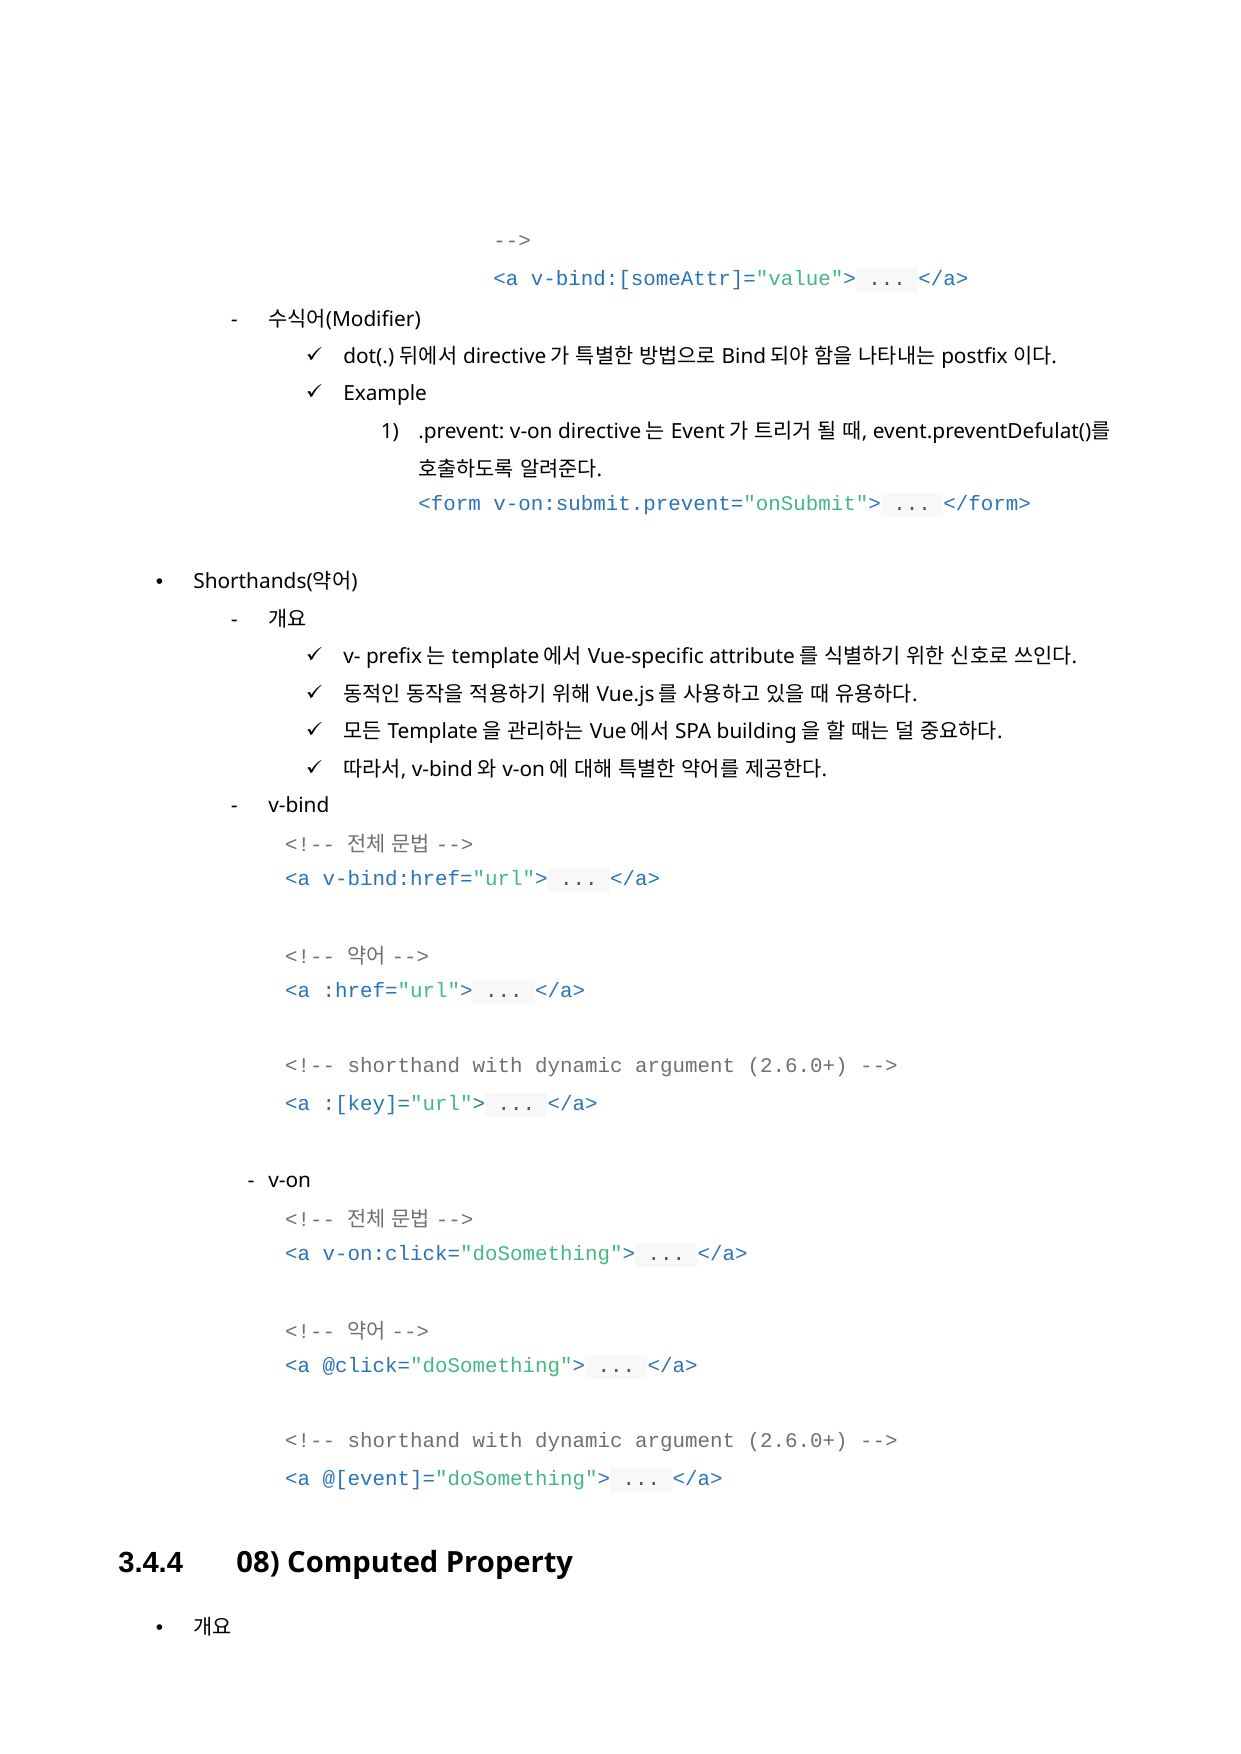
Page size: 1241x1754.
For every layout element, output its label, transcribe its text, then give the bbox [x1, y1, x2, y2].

text <form v-on:submit.prevent="onSubmit"> ... </form> [418, 486, 1122, 523]
list Example [306, 373, 1122, 411]
list v-bind [231, 786, 1122, 823]
list 개요 [231, 598, 1122, 636]
list .prevent: v-on directive는 Event가 트리거 될 때, event.preventDefulat()를 호출하도록 알려준다. [381, 411, 1122, 486]
text <!-- 전체 문법 --> <a v-on:click="doSomething"> ... </a> <!-- 약어 --> <a @click="doSomething"> ... </a> <!-- shorthand with dynamic argument (2.6.0+) --> <a @[event]="doSomething"> ... </a> [285, 1198, 1122, 1498]
list 따라서, v-bind와 v-on에 대해 특별한 약어를 제공한다. [306, 748, 1122, 786]
list 개요 [156, 1607, 1122, 1644]
text <!-- 전체 문법 --> <a v-bind:href="url"> ... </a> <!-- 약어 --> <a :href="url"> ... </a> <!-- shorthand with dynamic argument (2.6.0+) --> <a :[key]="url"> ... </a> [285, 823, 1122, 1123]
list 동적인 동작을 적용하기 위해 Vue.js를 사용하고 있을 때 유용하다. [306, 673, 1122, 711]
list Shorthands(약어) [156, 561, 1122, 598]
list v-on [247, 1161, 1122, 1198]
list v- prefix는 template에서 Vue-specific attribute를 식별하기 위한 신호로 쓰인다. [306, 636, 1122, 673]
list dot(.) 뒤에서 directive가 특별한 방법으로 Bind되야 함을 나타내는 postfix 이다. [306, 336, 1122, 373]
list 모든 Template을 관리하는 Vue에서 SPA building을 할 때는 덜 중요하다. [306, 711, 1122, 748]
subtitle 08) Computed Property [118, 1523, 1122, 1598]
text <!-- in-DOM 탬플릿에서는 이 부분이 v-bind:[someattr]로 변환됩니다. 인스턴스에 "someattr"속성이 없는 경우, 이 코드는 동작하지 않습니다. --> <a v-bind:[someAttr]="value"> ... </a> [493, 223, 1122, 298]
list 수식어(Modifier) [231, 298, 1122, 336]
